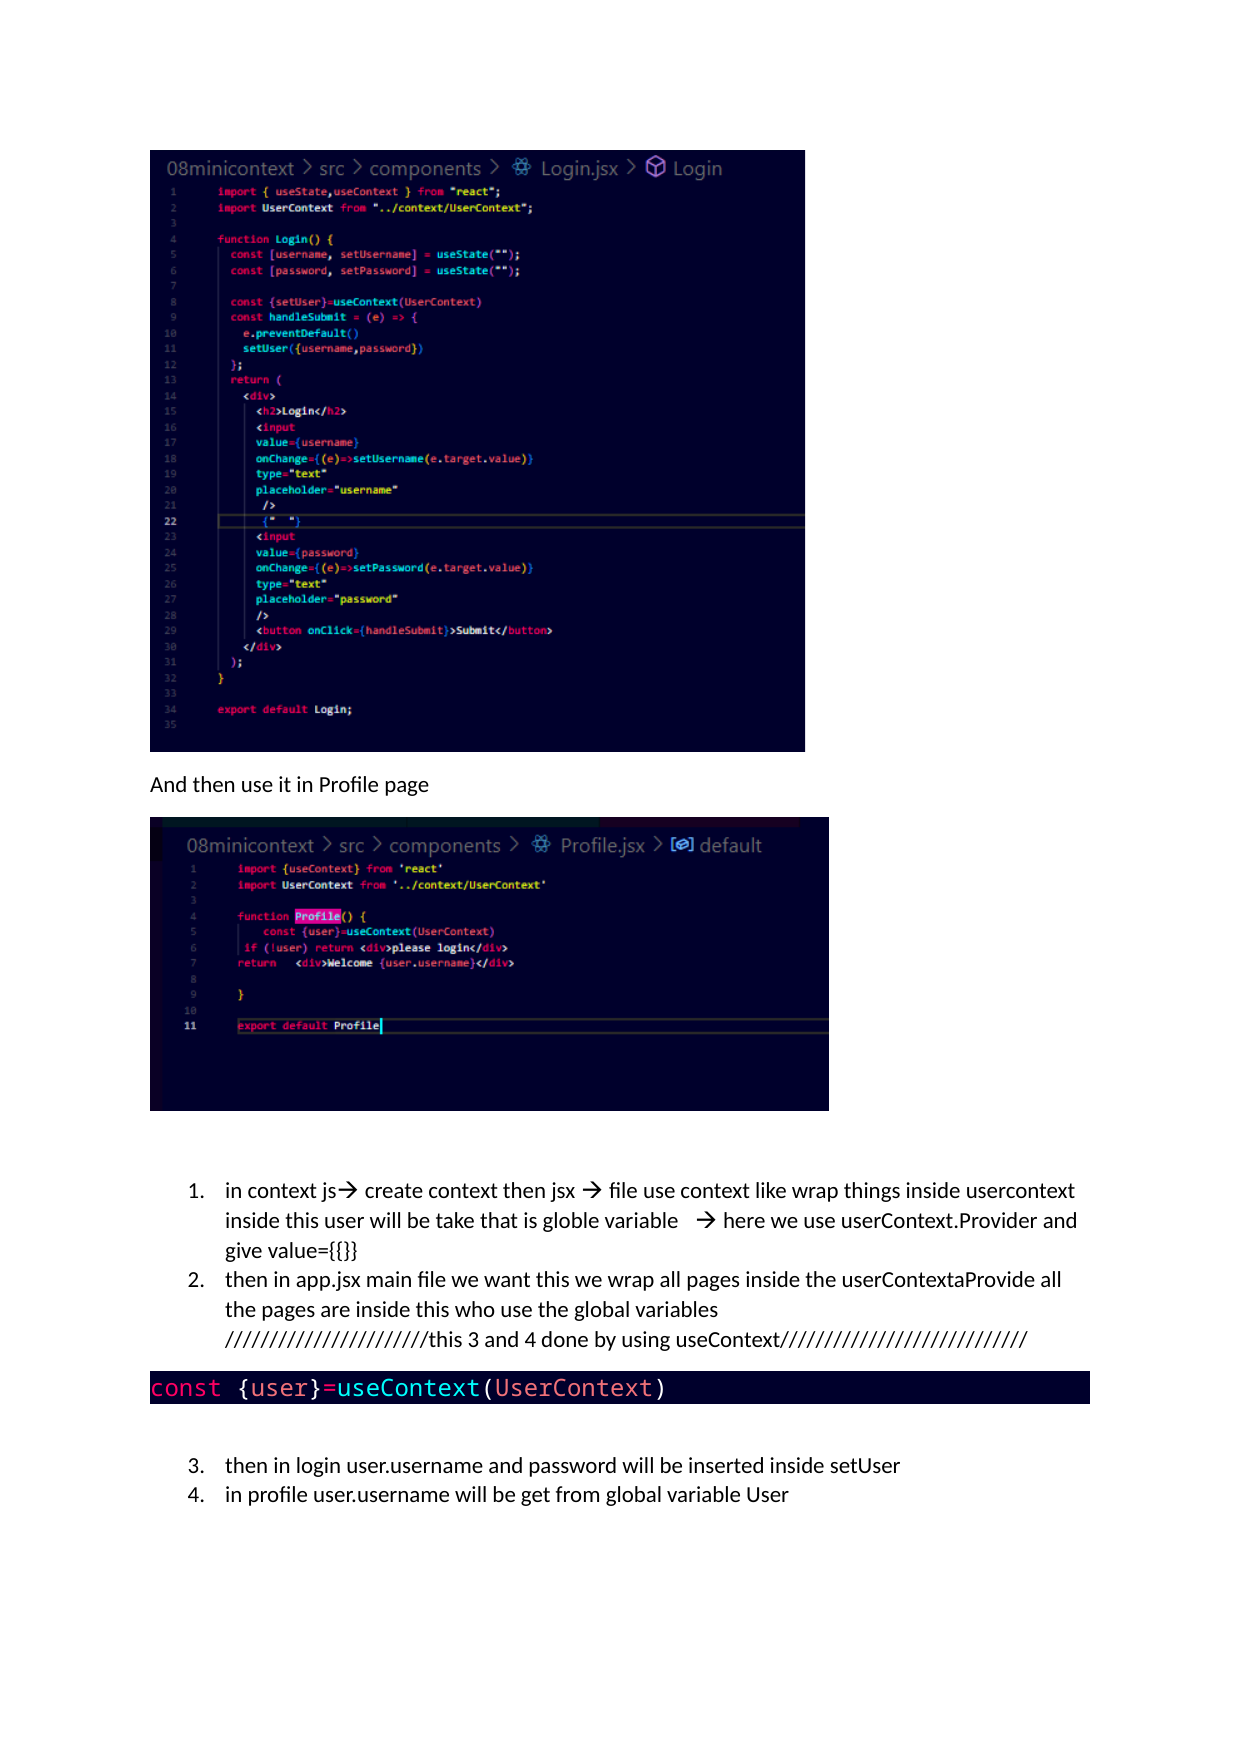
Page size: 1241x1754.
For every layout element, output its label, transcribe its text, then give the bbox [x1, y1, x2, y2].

picture [150, 150, 805, 752]
list in profile user.username will be get from global variable User [187, 1480, 1090, 1508]
list in context js create context then jsx file use context like wrap things inside usercontext inside this user will be take that is globle variable here we use userContext.Provider and give value={{}} [187, 1176, 1090, 1264]
list then in login user.username and password will be inserted inside setUser [187, 1451, 1090, 1479]
text And then use it in Profile page [150, 770, 1090, 798]
picture [150, 817, 829, 1111]
text const {user}=useContext(UserContext) [150, 1371, 1090, 1404]
list then in app.jsx main file we want this we wrap all pages inside the userContextaProvide all the pages are inside this who use the global variables [187, 1266, 1090, 1323]
list ///////////////////////this 3 and 4 done by using useContext//////////////////////////// [225, 1325, 1090, 1353]
